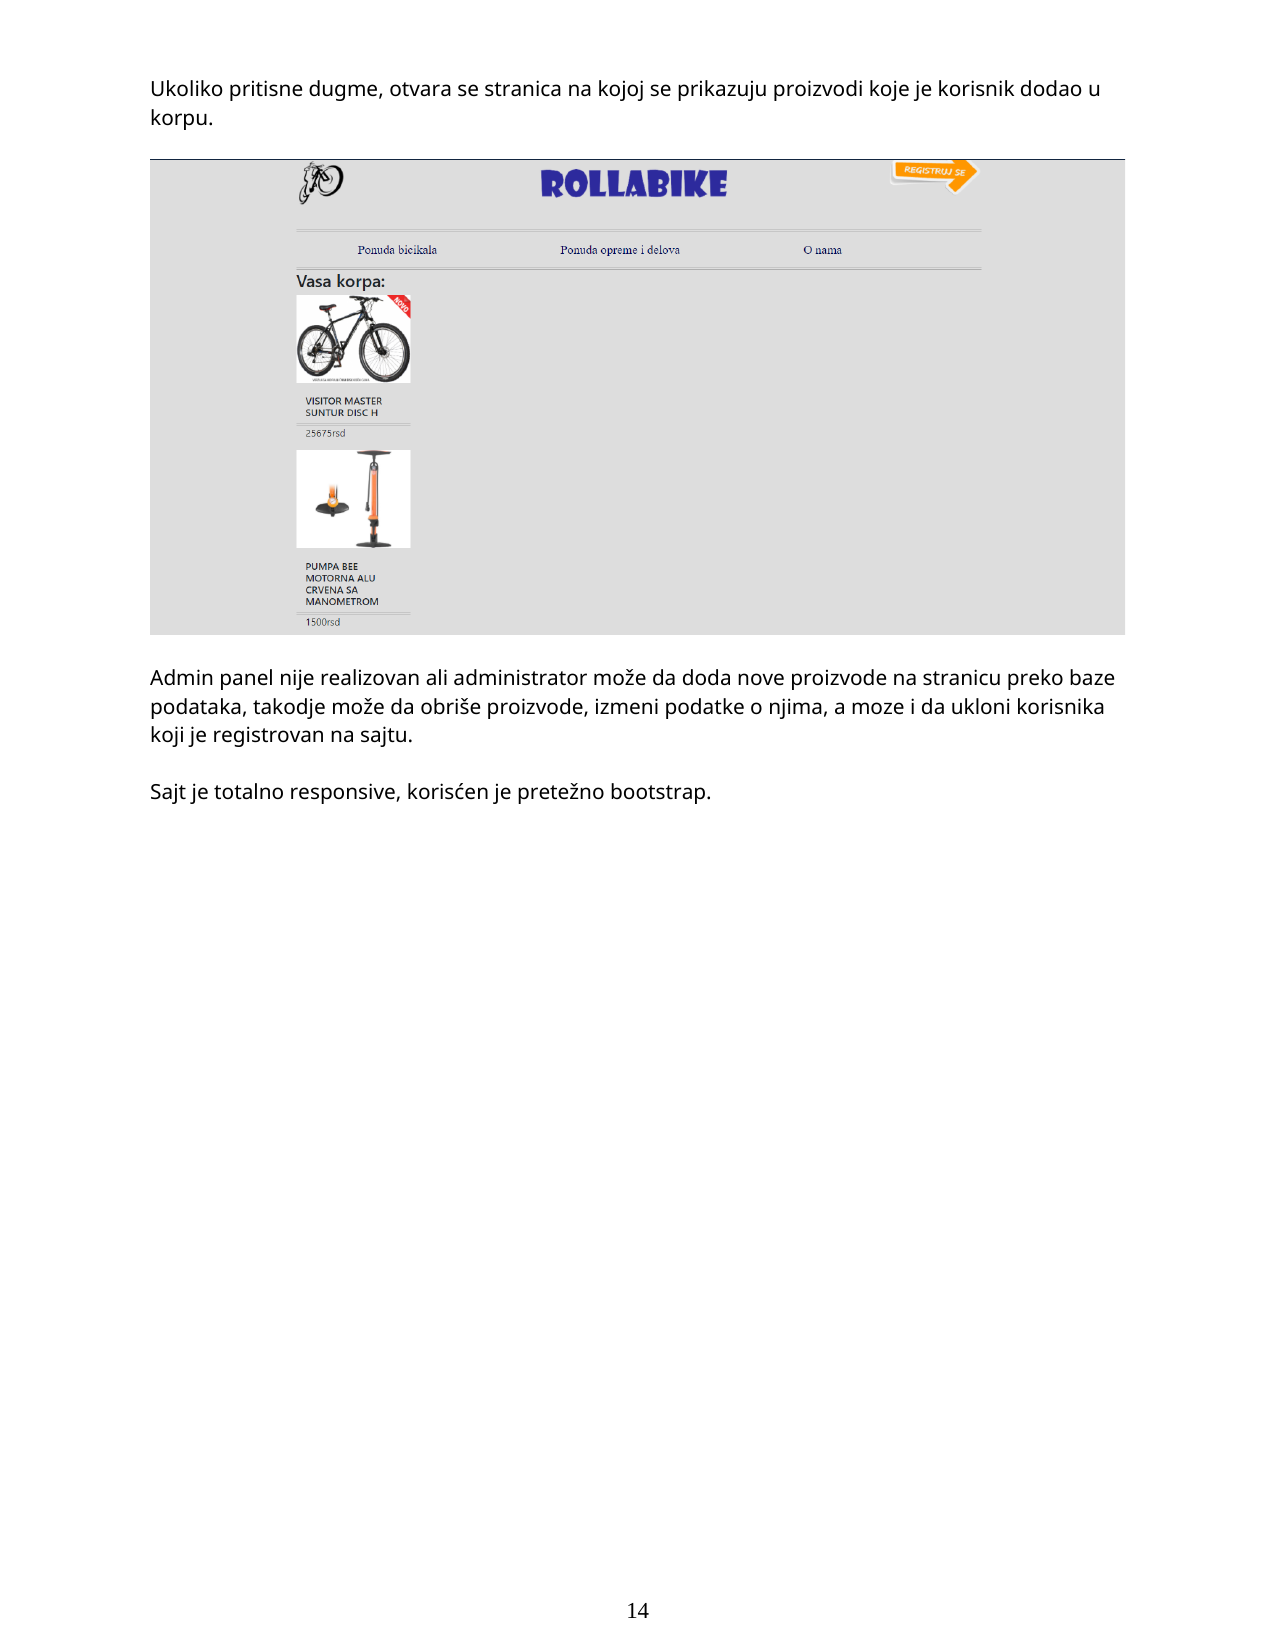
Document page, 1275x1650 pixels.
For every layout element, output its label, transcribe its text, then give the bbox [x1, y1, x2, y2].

picture [150, 159, 1125, 635]
text Admin panel nije realizovan ali administrator može da doda nove proizvode na stranicu preko baze podataka, takodje može da obriše proizvode, izmeni podatke o njima, a moze i da ukloni korisnika koji je registrovan na sajtu. [150, 663, 1125, 749]
text Ukoliko pritisne dugme, otvara se stranica na kojoj se prikazuju proizvodi koje je korisnik dodao u korpu. [150, 74, 1125, 131]
text Sajt je totalno responsive, korisćen je pretežno bootstrap. [150, 777, 1125, 806]
